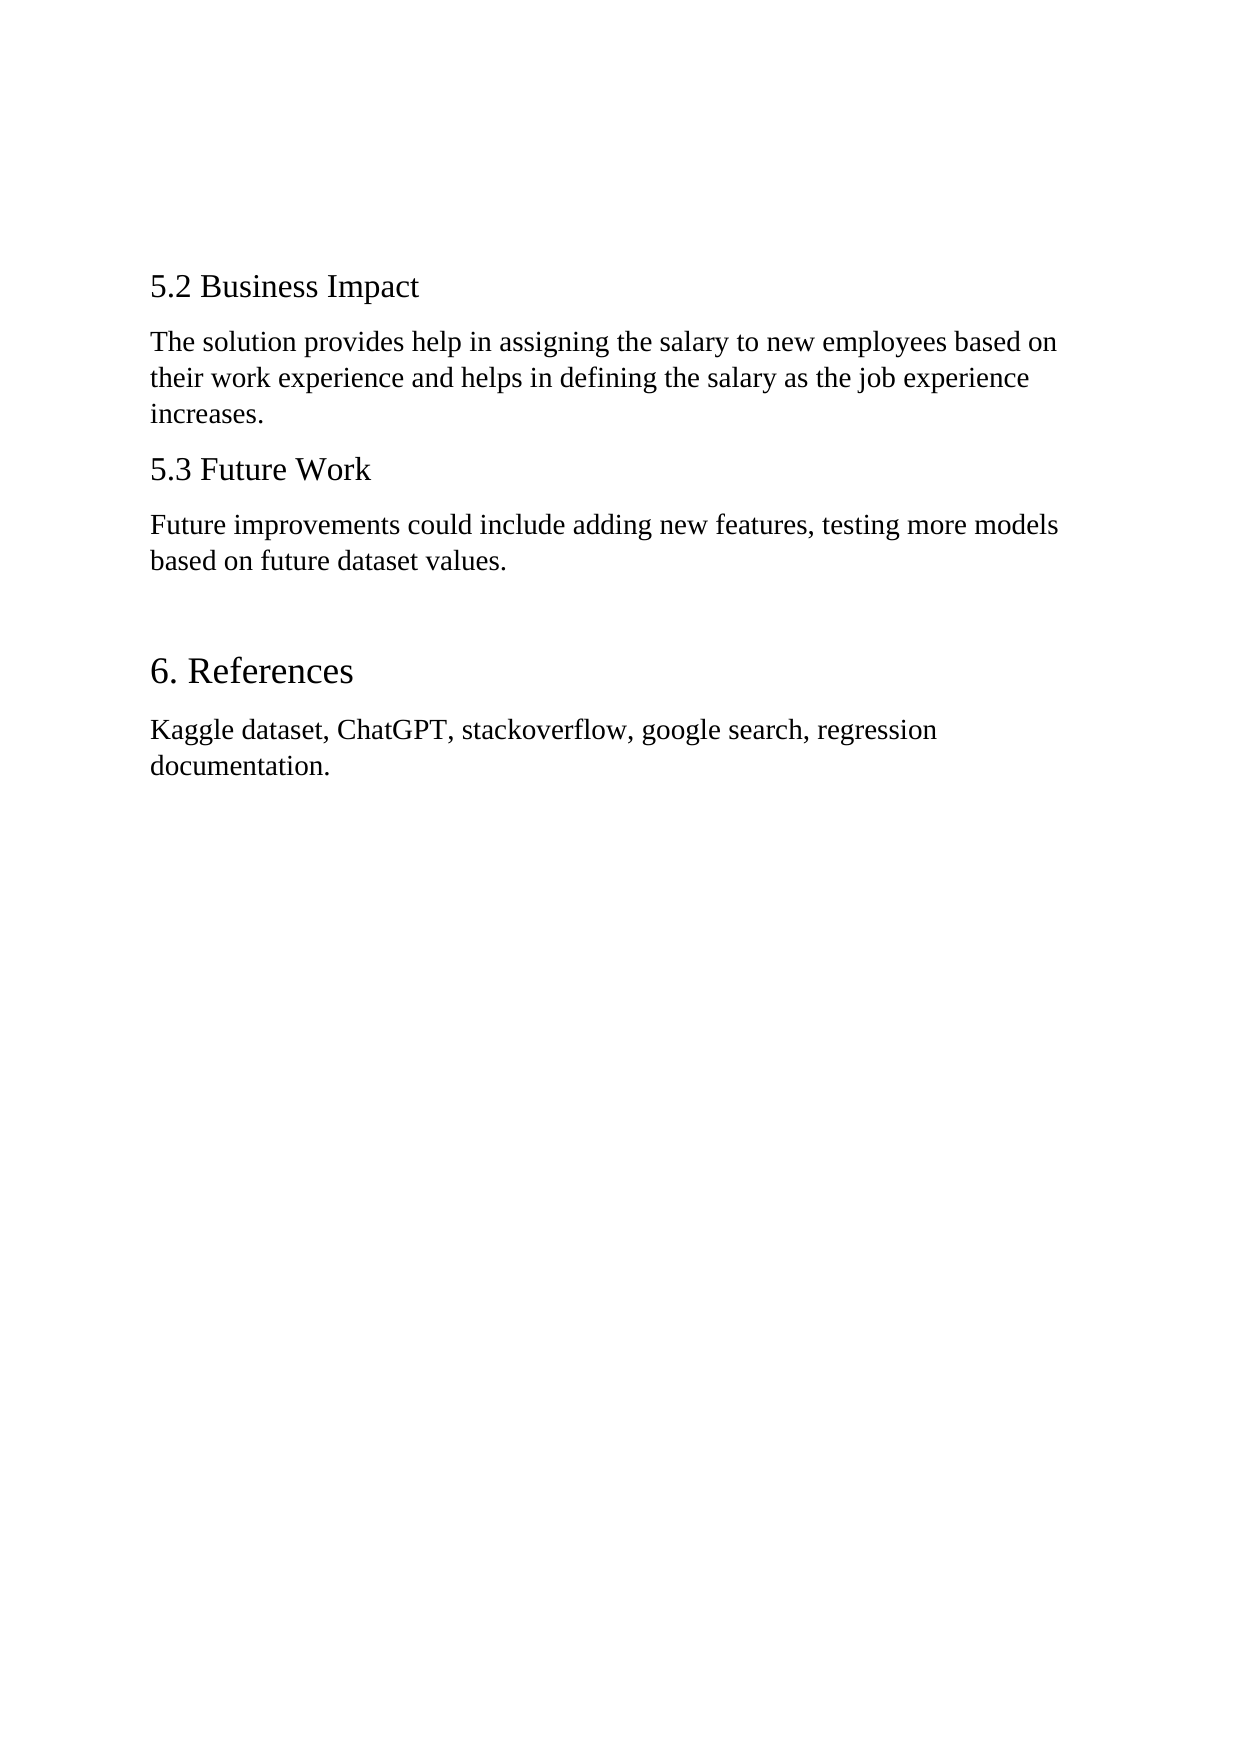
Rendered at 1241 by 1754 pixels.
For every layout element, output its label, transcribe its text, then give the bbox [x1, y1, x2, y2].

text 5.2 Business Impact [150, 266, 1090, 304]
text Future improvements could include adding new features, testing more models based on future dataset values. [150, 507, 1090, 577]
text Kaggle dataset, ChatGPT, stackoverflow, google search, regression documentation. [150, 712, 1090, 782]
text 6. References [150, 649, 1090, 692]
text 5.3 Future Work [150, 449, 1090, 487]
text The solution provides help in assigning the salary to new employees based on their work experience and helps in defining the salary as the job experience increases. [150, 324, 1090, 430]
